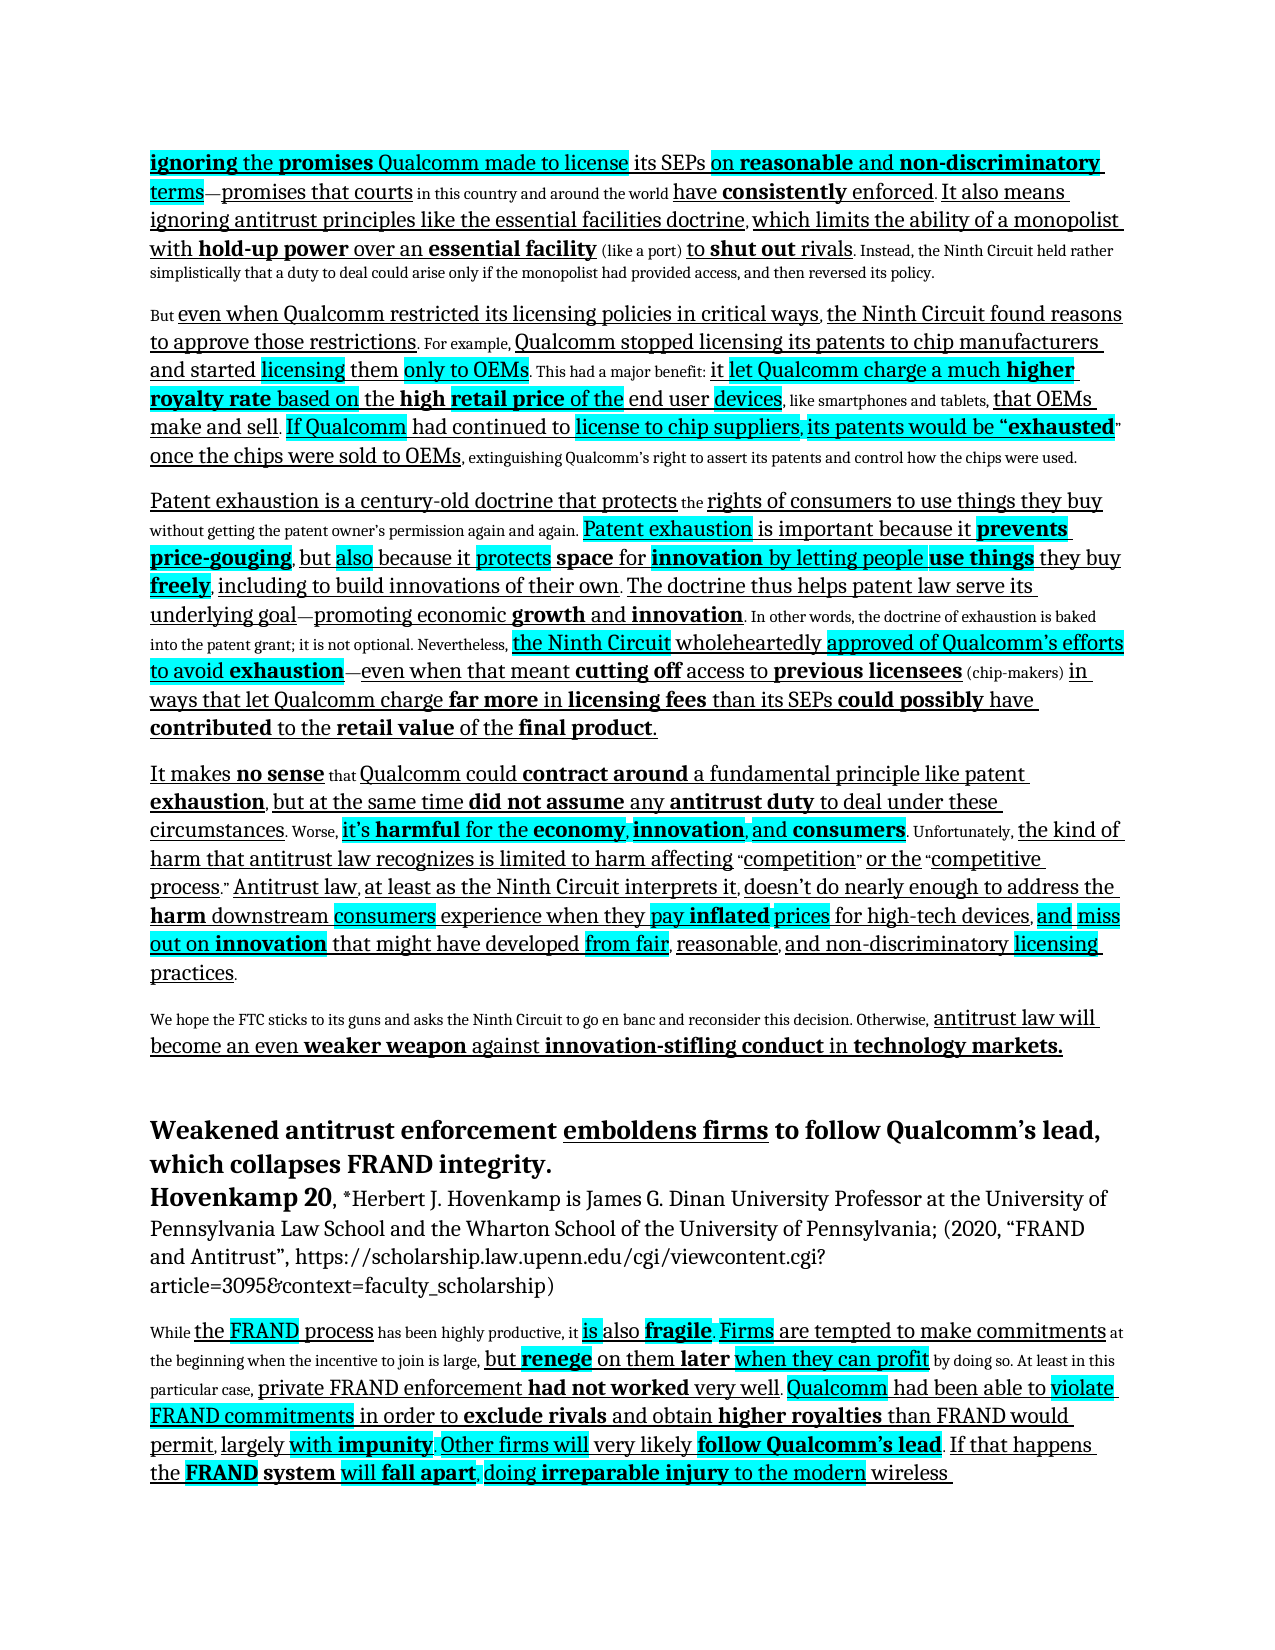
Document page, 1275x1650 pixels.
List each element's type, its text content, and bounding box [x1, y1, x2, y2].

text Hovenkamp 20, *Herbert J. Hovenkamp is James G. Dinan University Professor at the University of Pennsylvania Law School and the Wharton School of the University of Pennsylvania; (2020, “FRAND and Antitrust”, https://scholarship.law.upenn.edu/cgi/viewcontent.cgi?article=3095&context=faculty_scholarship) [150, 1182, 1125, 1299]
text Patent exhaustion is a century-old doctrine that protects the rights of consumers to use things they buy without getting the patent owner’s permission again and again. Patent exhaustion is important because it prevents price-gouging, but also because it protects space for innovation by letting people use things they buy freely, including to build innovations of their own. The doctrine thus helps patent law serve its underlying goal—promoting economic growth and innovation. In other words, the doctrine of exhaustion is baked into the patent grant; it is not optional. Nevertheless, the Ninth Circuit wholeheartedly approved of Qualcomm’s efforts to avoid exhaustion—even when that meant cutting off access to previous licensees (chip-makers) in ways that let Qualcomm charge far more in licensing fees than its SEPs could possibly have contributed to the retail value of the final product. [150, 488, 1125, 742]
text We hope the FTC sticks to its guns and asks the Ninth Circuit to go en banc and reconsider this decision. Otherwise, antitrust law will become an even weaker weapon against innovation-stifling conduct in technology markets. [150, 1004, 1125, 1059]
text But even when Qualcomm restricted its licensing policies in critical ways, the Ninth Circuit found reasons to approve those restrictions. For example, Qualcomm stopped licensing its patents to chip manufacturers and started licensing them only to OEMs. This had a major benefit: it let Qualcomm charge a much higher royalty rate based on the high retail price of the end user devices, like smartphones and tablets, that OEMs make and sell. If Qualcomm had continued to license to chip suppliers, its patents would be “exhausted” once the chips were sold to OEMs, extinguishing Qualcomm’s right to assert its patents and control how the chips were used. [150, 300, 1125, 469]
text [150, 1318, 1125, 1486]
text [150, 150, 1125, 282]
text Weakened antitrust enforcement emboldens firms to follow Qualcomm’s lead, which collapses FRAND integrity. [150, 1115, 1125, 1180]
text It makes no sense that Qualcomm could contract around a fundamental principle like patent exhaustion, but at the same time did not assume any antitrust duty to deal under these circumstances. Worse, it’s harmful for the economy, innovation, and consumers. Unfortunately, the kind of harm that antitrust law recognizes is limited to harm affecting “competition” or the “competitive process.” Antitrust law, at least as the Ninth Circuit interprets it, doesn’t do nearly enough to address the harm downstream consumers experience when they pay inflated prices for high-tech devices, and miss out on innovation that might have developed from fair, reasonable, and non-discriminatory licensing practices. [150, 760, 1125, 986]
